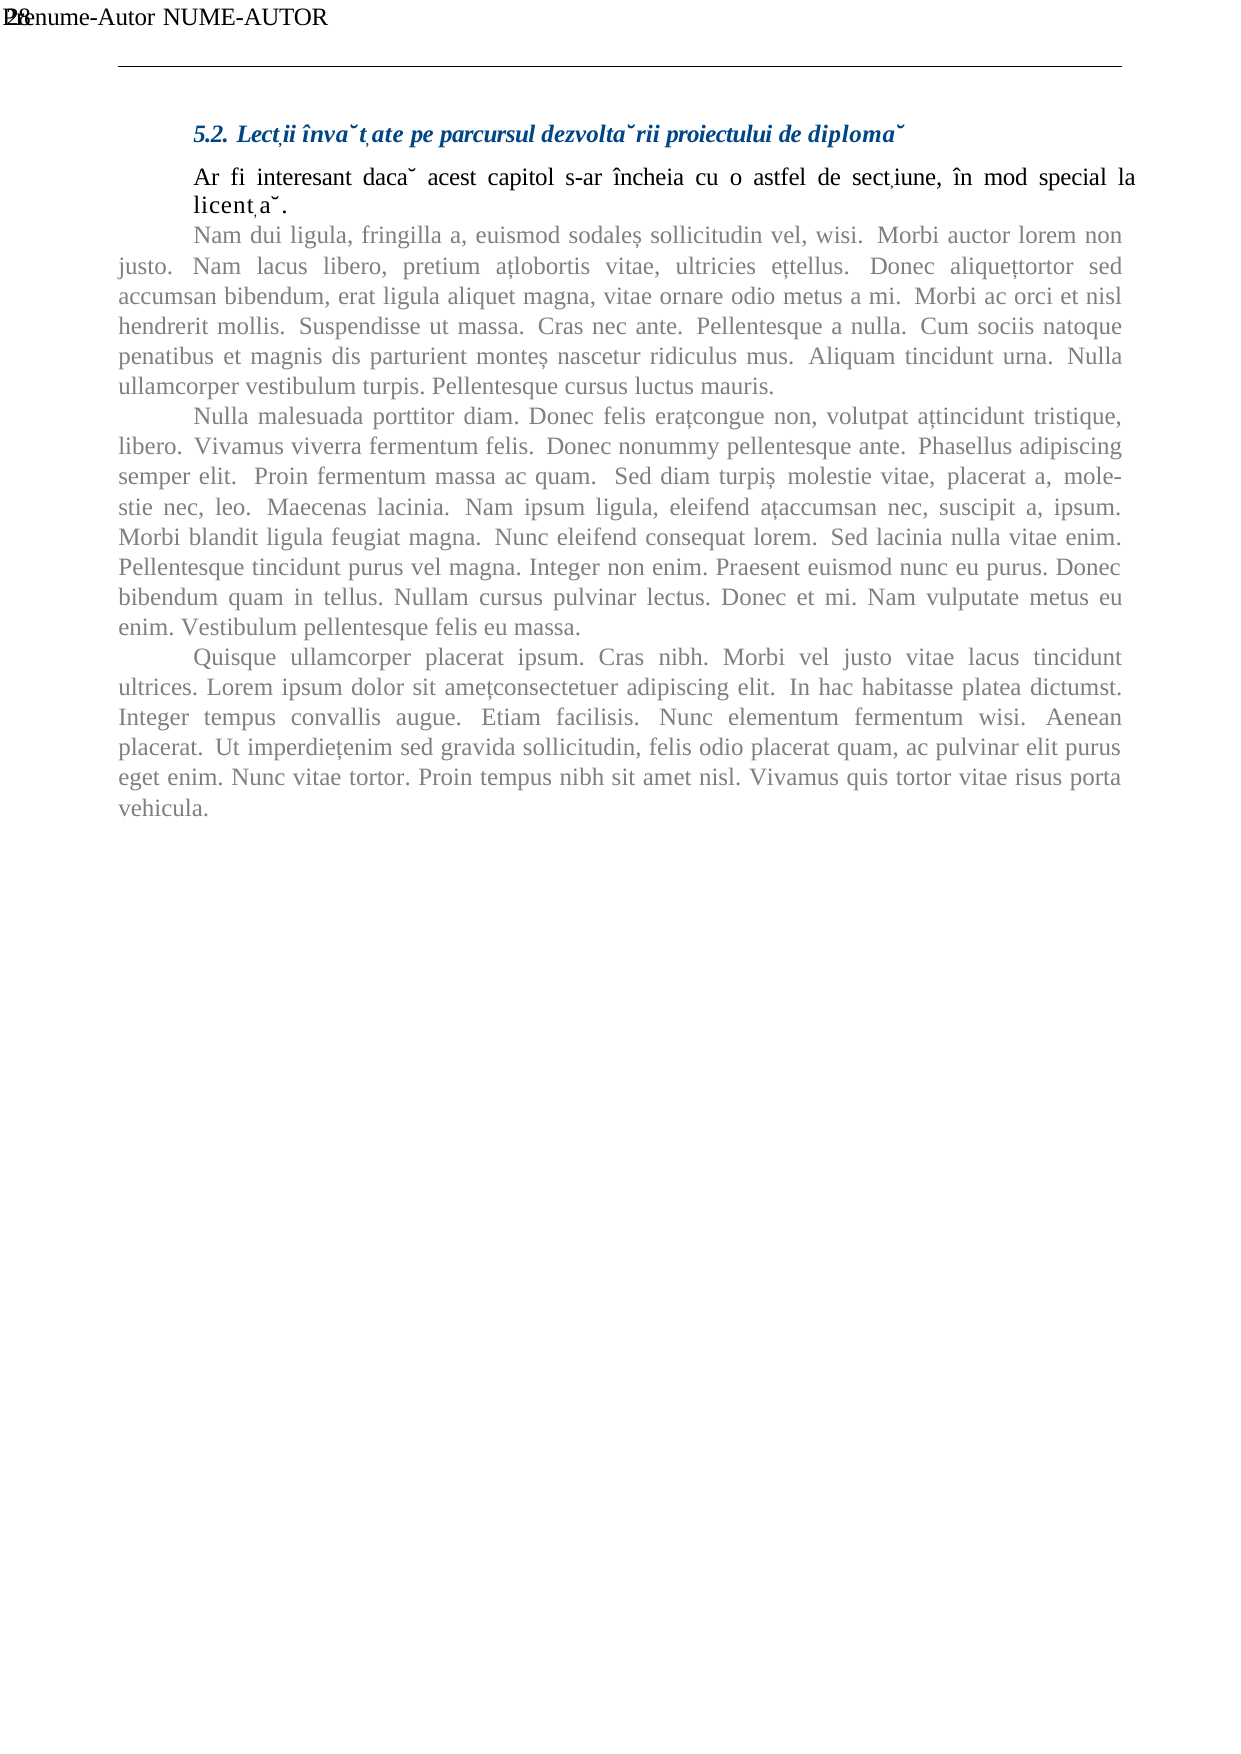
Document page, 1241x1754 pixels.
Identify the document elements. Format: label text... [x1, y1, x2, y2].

text Ar fi interesant daca˘ acest capitol s-ar încheia cu o astfel de sect,iune, în mod special la licent,a˘. [193, 162, 1137, 219]
subtitle Lect,ii înva˘t,ate pe parcursul dezvolta˘rii proiectului de diploma˘ [193, 119, 1137, 148]
text Quisque ullamcorper placerat ipsum. Cras nibh. Morbi vel justo vitae lacus tincidunt ultrices. Lorem ipsum dolor sit amețconsectetuer adipiscing elit. In hac habitasse platea dictumst. Integer tempus convallis augue. Etiam facilisis. Nunc elementum fermentum wisi. Aenean placerat. Ut imperdiețenim sed gravida sollicitudin, felis odio placerat quam, ac pulvinar elit purus eget enim. Nunc vitae tortor. Proin tempus nibh sit amet nisl. Vivamus quis tortor vitae risus porta vehicula. [118, 642, 1122, 821]
